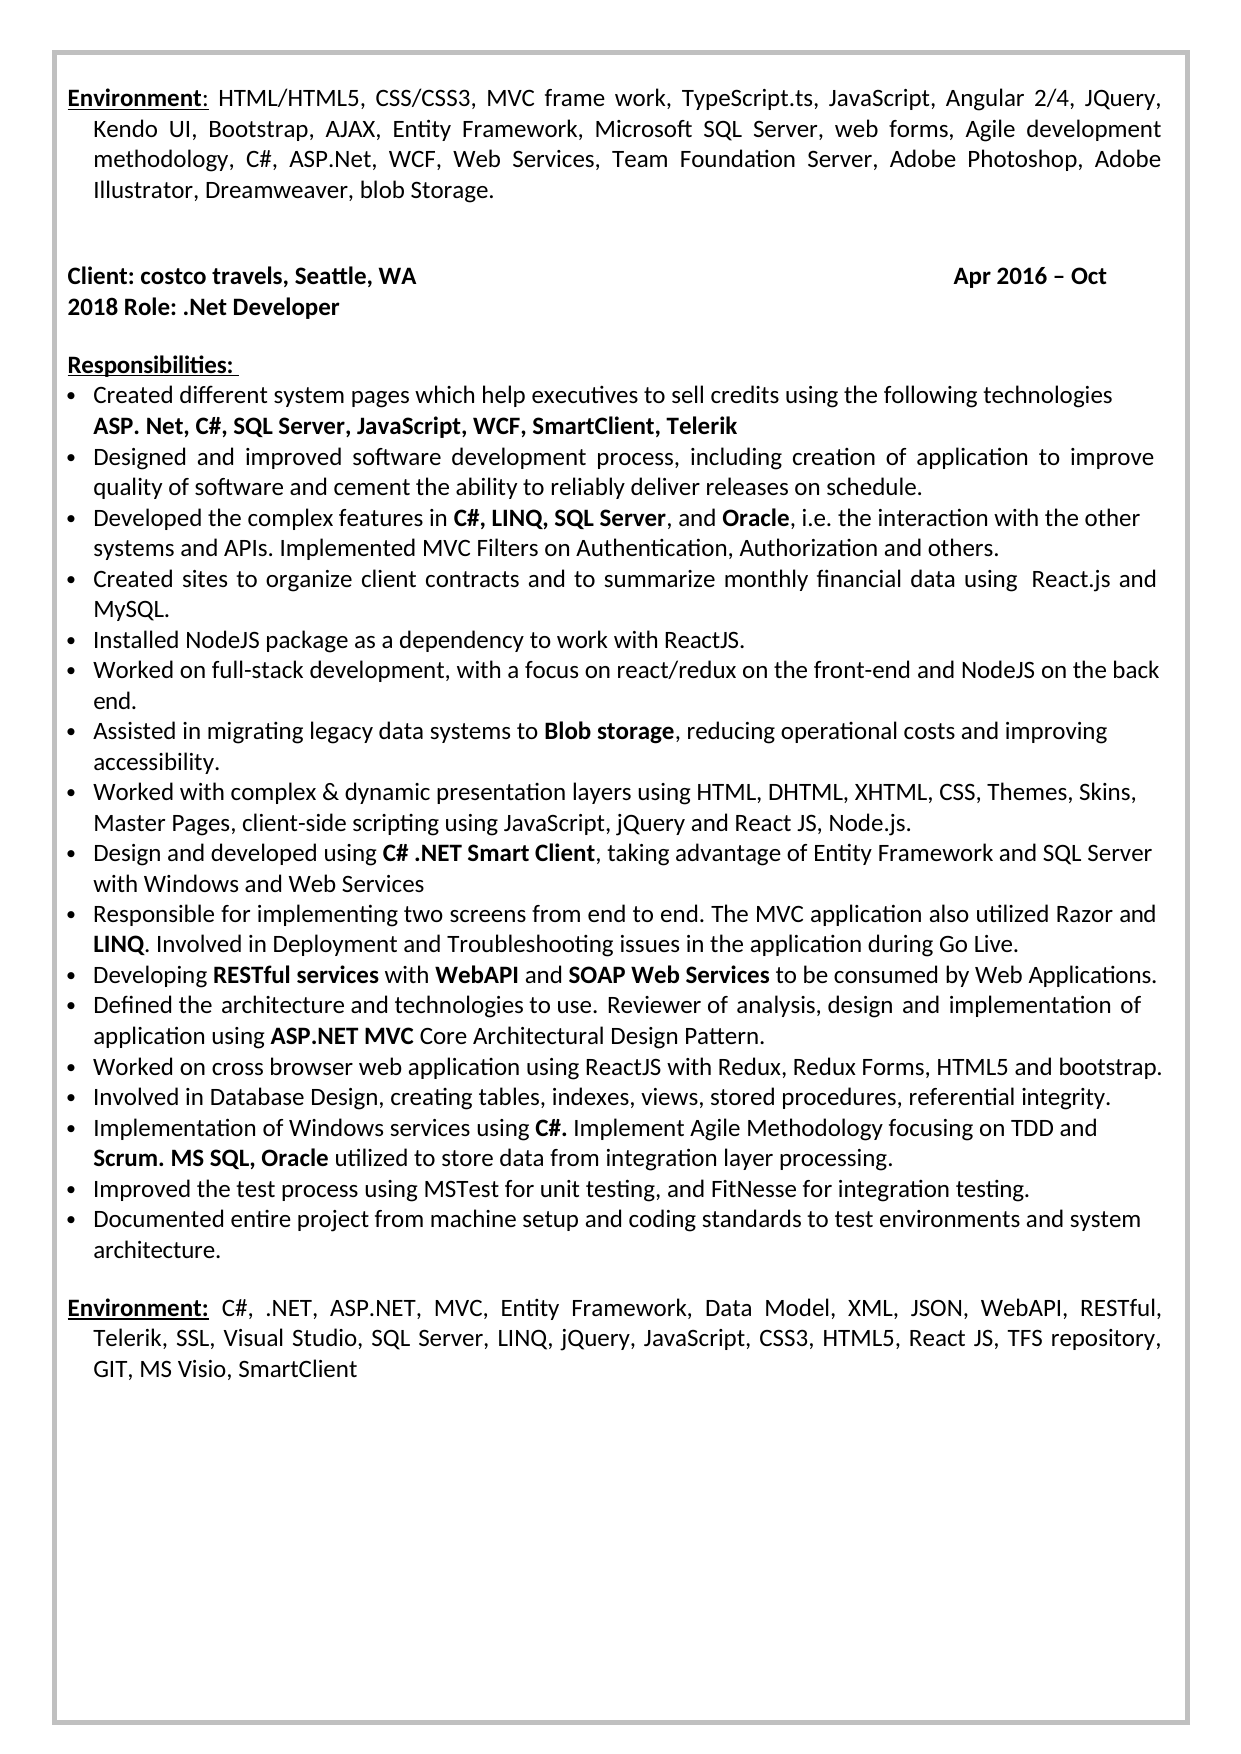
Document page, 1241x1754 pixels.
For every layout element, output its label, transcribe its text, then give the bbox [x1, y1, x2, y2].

subtitle Client: costco travels, Seattle, WA Apr 2016 – Oct 2018 Role: .Net Developer [67, 260, 1161, 321]
list Implementation of Windows services using C#. Implement Agile Methodology focusing on TDD and Scrum. MS SQL, Oracle utilized to store data from integration layer processing. [67, 1112, 1163, 1173]
list Defined the architecture and technologies to use. Reviewer of analysis, design and implementation of application using ASP.NET MVC Core Architectural Design Pattern. [67, 989, 1162, 1051]
list Installed NodeJS package as a dependency to work with ReactJS. [67, 624, 1184, 654]
list Improved the test process using MSTest for unit testing, and FitNesse for integration testing. [67, 1173, 1184, 1203]
text Responsibilities: [67, 349, 1184, 379]
list Responsible for implementing two screens from end to end. The MVC application also utilized Razor and [67, 898, 1184, 928]
list Design and developed using C# .NET Smart Client, taking advantage of Entity Framework and SQL Server with Windows and Web Services [67, 837, 1162, 898]
list Documented entire project from machine setup and coding standards to test environments and system architecture. [67, 1203, 1162, 1264]
list Assisted in migrating legacy data systems to Blob storage, reducing operational costs and improving accessibility. [67, 715, 1163, 776]
text Environment: C#, .NET, ASP.NET, MVC, Entity Framework, Data Model, XML, JSON, WebAPI, RESTful, Telerik, SSL, Visual Studio, SQL Server, LINQ, jQuery, JavaScript, CSS3, HTML5, React JS, TFS repository, GIT, MS Visio, SmartClient [67, 1292, 1163, 1384]
list Designed and improved software development process, including creation of application to improve quality of software and cement the ability to reliably deliver releases on schedule. [67, 441, 1162, 502]
list Worked on cross browser web application using ReactJS with Redux, Redux Forms, HTML5 and bootstrap. [67, 1051, 1184, 1081]
list Developing RESTful services with WebAPI and SOAP Web Services to be consumed by Web Applications. [67, 959, 1184, 989]
text LINQ. Involved in Deployment and Troubleshooting issues in the application during Go Live. [93, 928, 1184, 959]
list Worked on full-stack development, with a focus on react/redux on the front-end and NodeJS on the back end. [67, 654, 1163, 715]
list Created different system pages which help executives to sell credits using the following technologies ASP. Net, C#, SQL Server, JavaScript, WCF, SmartClient, Telerik [67, 379, 1163, 441]
list Developed the complex features in C#, LINQ, SQL Server, and Oracle, i.e. the interaction with the other systems and APIs. Implemented MVC Filters on Authentication, Authorization and others. [67, 502, 1163, 563]
list Created sites to organize client contracts and to summarize monthly financial data using React.js and MySQL. [67, 563, 1162, 624]
list Worked with complex & dynamic presentation layers using HTML, DHTML, XHTML, CSS, Themes, Skins, Master Pages, client-side scripting using JavaScript, jQuery and React JS, Node.js. [67, 776, 1162, 837]
list Involved in Database Design, creating tables, indexes, views, stored procedures, referential integrity. [67, 1081, 1184, 1112]
text Environment: HTML/HTML5, CSS/CSS3, MVC frame work, TypeScript.ts, JavaScript, Angular 2/4, JQuery, Kendo UI, Bootstrap, AJAX, Entity Framework, Microsoft SQL Server, web forms, Agile development methodology, C#, ASP.Net, WCF, Web Services, Team Foundation Server, Adobe Photoshop, Adobe Illustrator, Dreamweaver, blob Storage. [67, 82, 1163, 204]
